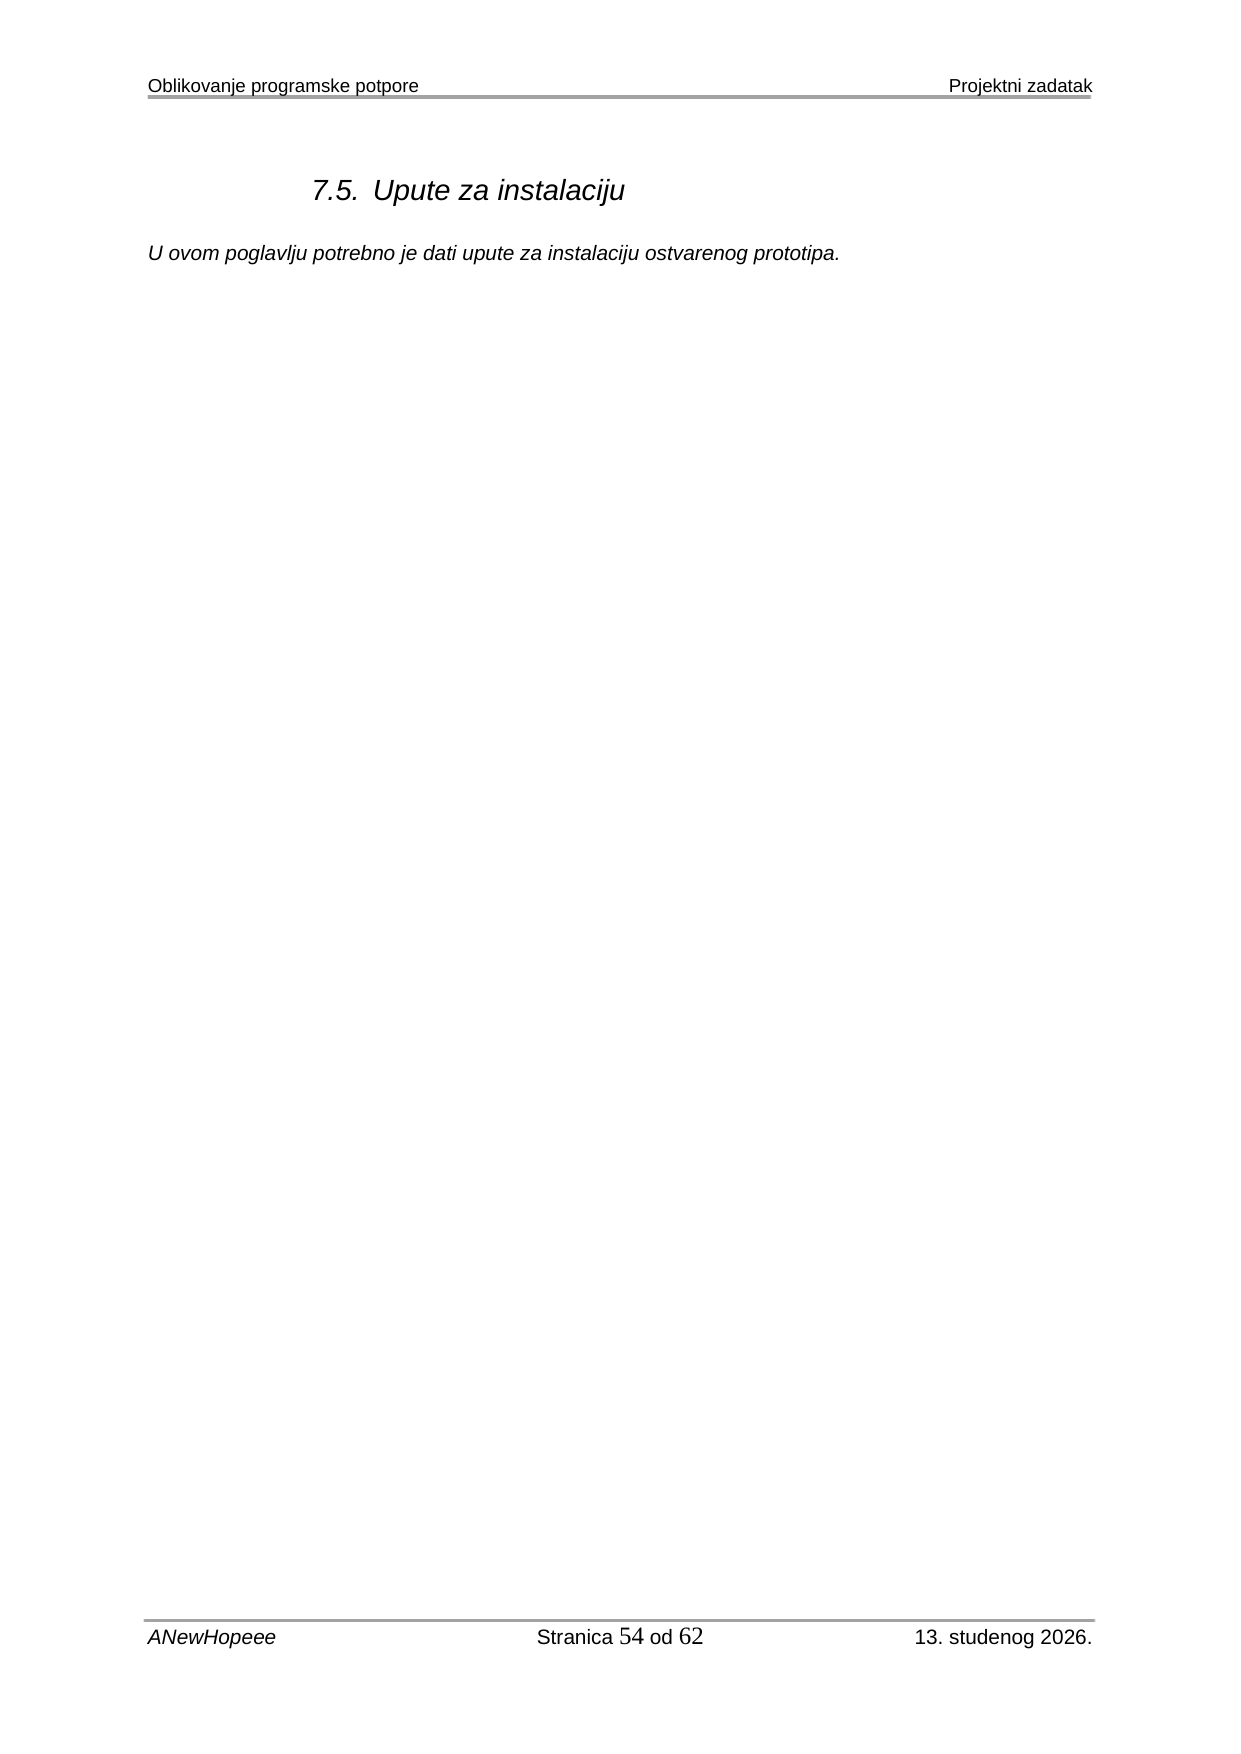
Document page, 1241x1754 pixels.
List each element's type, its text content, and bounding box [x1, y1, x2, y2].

picture [147, 95, 1092, 99]
subtitle Upute za instalaciju [252, 173, 1093, 206]
text U ovom poglavlju potrebno je dati upute za instalaciju ostvarenog prototipa. [148, 241, 1093, 265]
